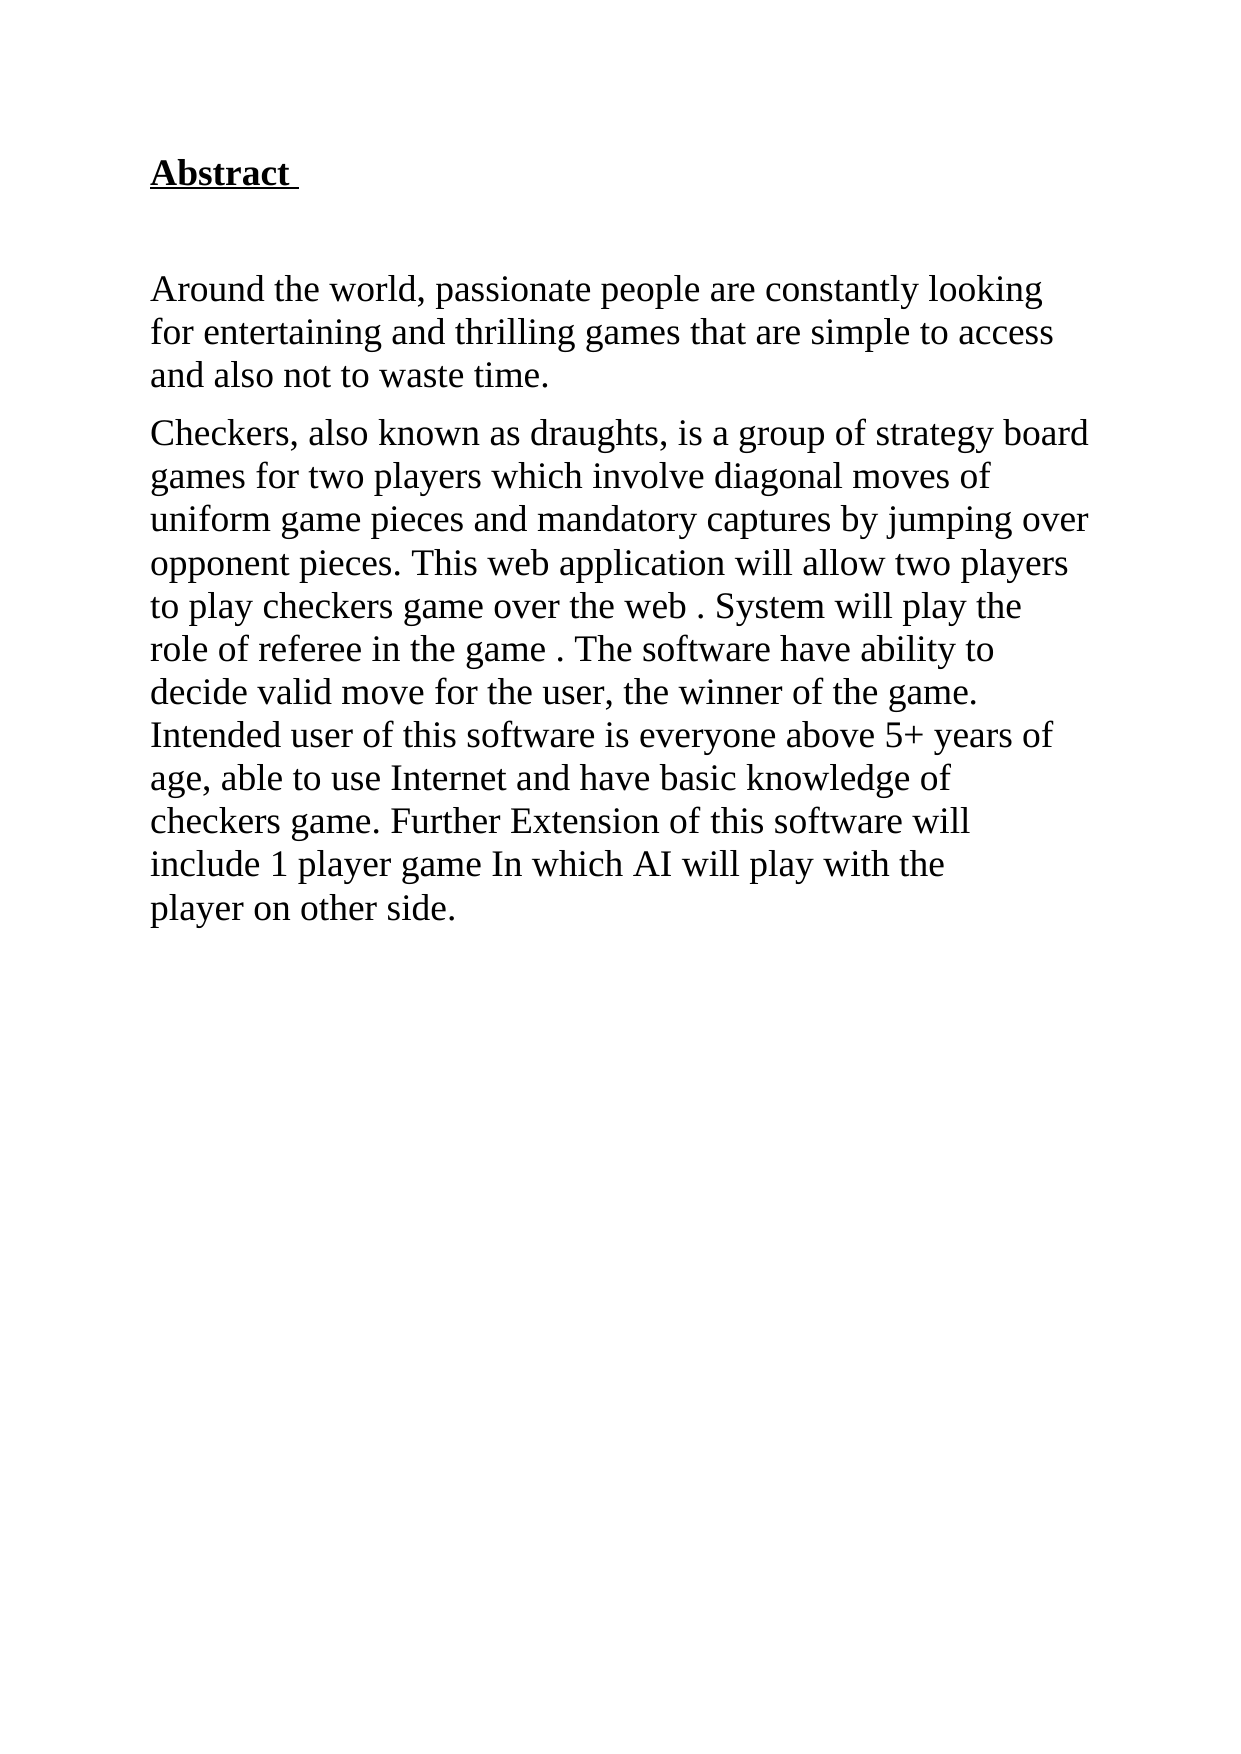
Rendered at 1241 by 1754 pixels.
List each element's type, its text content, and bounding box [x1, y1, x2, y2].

text Around the world, passionate people are constantly looking for entertaining and thrilling games that are simple to access and also not to waste time. [150, 266, 1090, 396]
text Abstract [150, 150, 1090, 193]
text Checkers, also known as draughts, is a group of strategy board games for two players which involve diagonal moves of uniform game pieces and mandatory captures by jumping over opponent pieces. This web application will allow two players to play checkers game over the web . System will play the role of referee in the game . The software have ability to decide valid move for the user, the winner of the game. Intended user of this software is everyone above 5+ years of age, able to use Internet and have basic knowledge of checkers game. Further Extension of this software will include 1 player game In which AI will play with the player on other side. [150, 411, 1090, 928]
